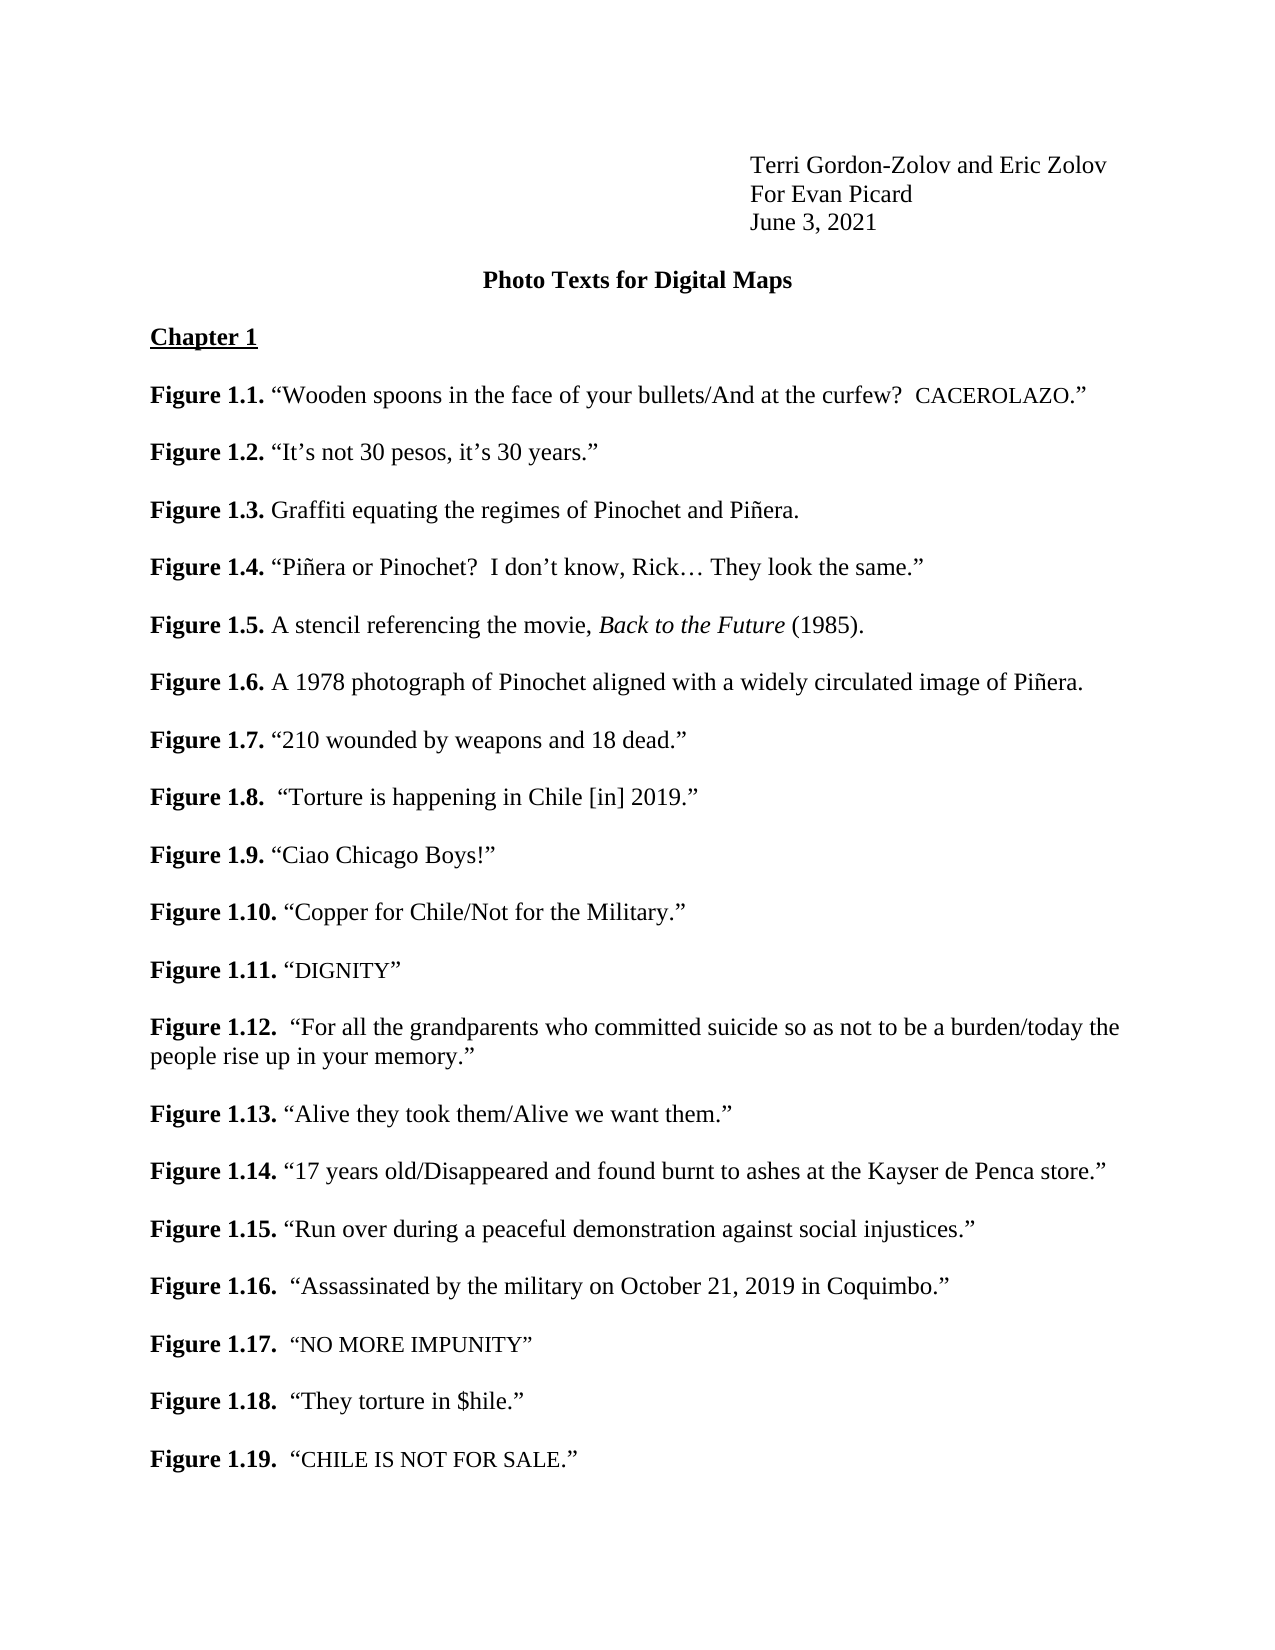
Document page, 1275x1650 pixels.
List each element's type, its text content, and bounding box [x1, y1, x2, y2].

text Figure 1.8. “Torture is happening in Chile [in] 2019.” [150, 782, 1125, 811]
text Figure 1.15. “Run over during a peaceful demonstration against social injustices.” [150, 1214, 1125, 1242]
text Figure 1.13. “Alive they took them/Alive we want them.” [150, 1099, 1125, 1127]
text Figure 1.19. “CHILE IS NOT FOR SALE.” [150, 1444, 1125, 1472]
text Figure 1.4. “Piñera or Pinochet? I don’t know, Rick… They look the same.” [150, 552, 1125, 581]
text Figure 1.10. “Copper for Chile/Not for the Military.” [150, 897, 1125, 926]
text Figure 1.6. A 1978 photograph of Pinochet aligned with a widely circulated image of Piñera. [150, 667, 1125, 696]
text Figure 1.11. “DIGNITY” [150, 955, 1125, 984]
text Figure 1.3. Graffiti equating the regimes of Pinochet and Piñera. [150, 495, 1125, 524]
text Chapter 1 [150, 322, 1125, 351]
text Figure 1.16. “Assassinated by the military on October 21, 2019 in Coquimbo.” [150, 1271, 1125, 1300]
text Figure 1.1. “Wooden spoons in the face of your bullets/And at the curfew? CACEROLAZO.” [150, 380, 1125, 409]
text June 3, 2021 [675, 207, 1125, 236]
text Figure 1.17. “NO MORE IMPUNITY” [150, 1329, 1125, 1357]
text Figure 1.18. “They torture in $hile.” [150, 1386, 1125, 1415]
text Figure 1.9. “Ciao Chicago Boys!” [150, 840, 1125, 869]
text Figure 1.7. “210 wounded by weapons and 18 dead.” [150, 725, 1125, 754]
text For Evan Picard [675, 179, 1125, 207]
text Photo Texts for Digital Maps [150, 265, 1125, 294]
text Figure 1.12. “For all the grandparents who committed suicide so as not to be a burden/today the people rise up in your memory.” [150, 1012, 1125, 1070]
text Figure 1.2. “It’s not 30 pesos, it’s 30 years.” [150, 437, 1125, 466]
text Figure 1.14. “17 years old/Disappeared and found burnt to ashes at the Kayser de Penca store.” [150, 1156, 1125, 1185]
text Terri Gordon-Zolov and Eric Zolov [750, 150, 1125, 179]
text Figure 1.5. A stencil referencing the movie, Back to the Future (1985). [150, 610, 1125, 639]
